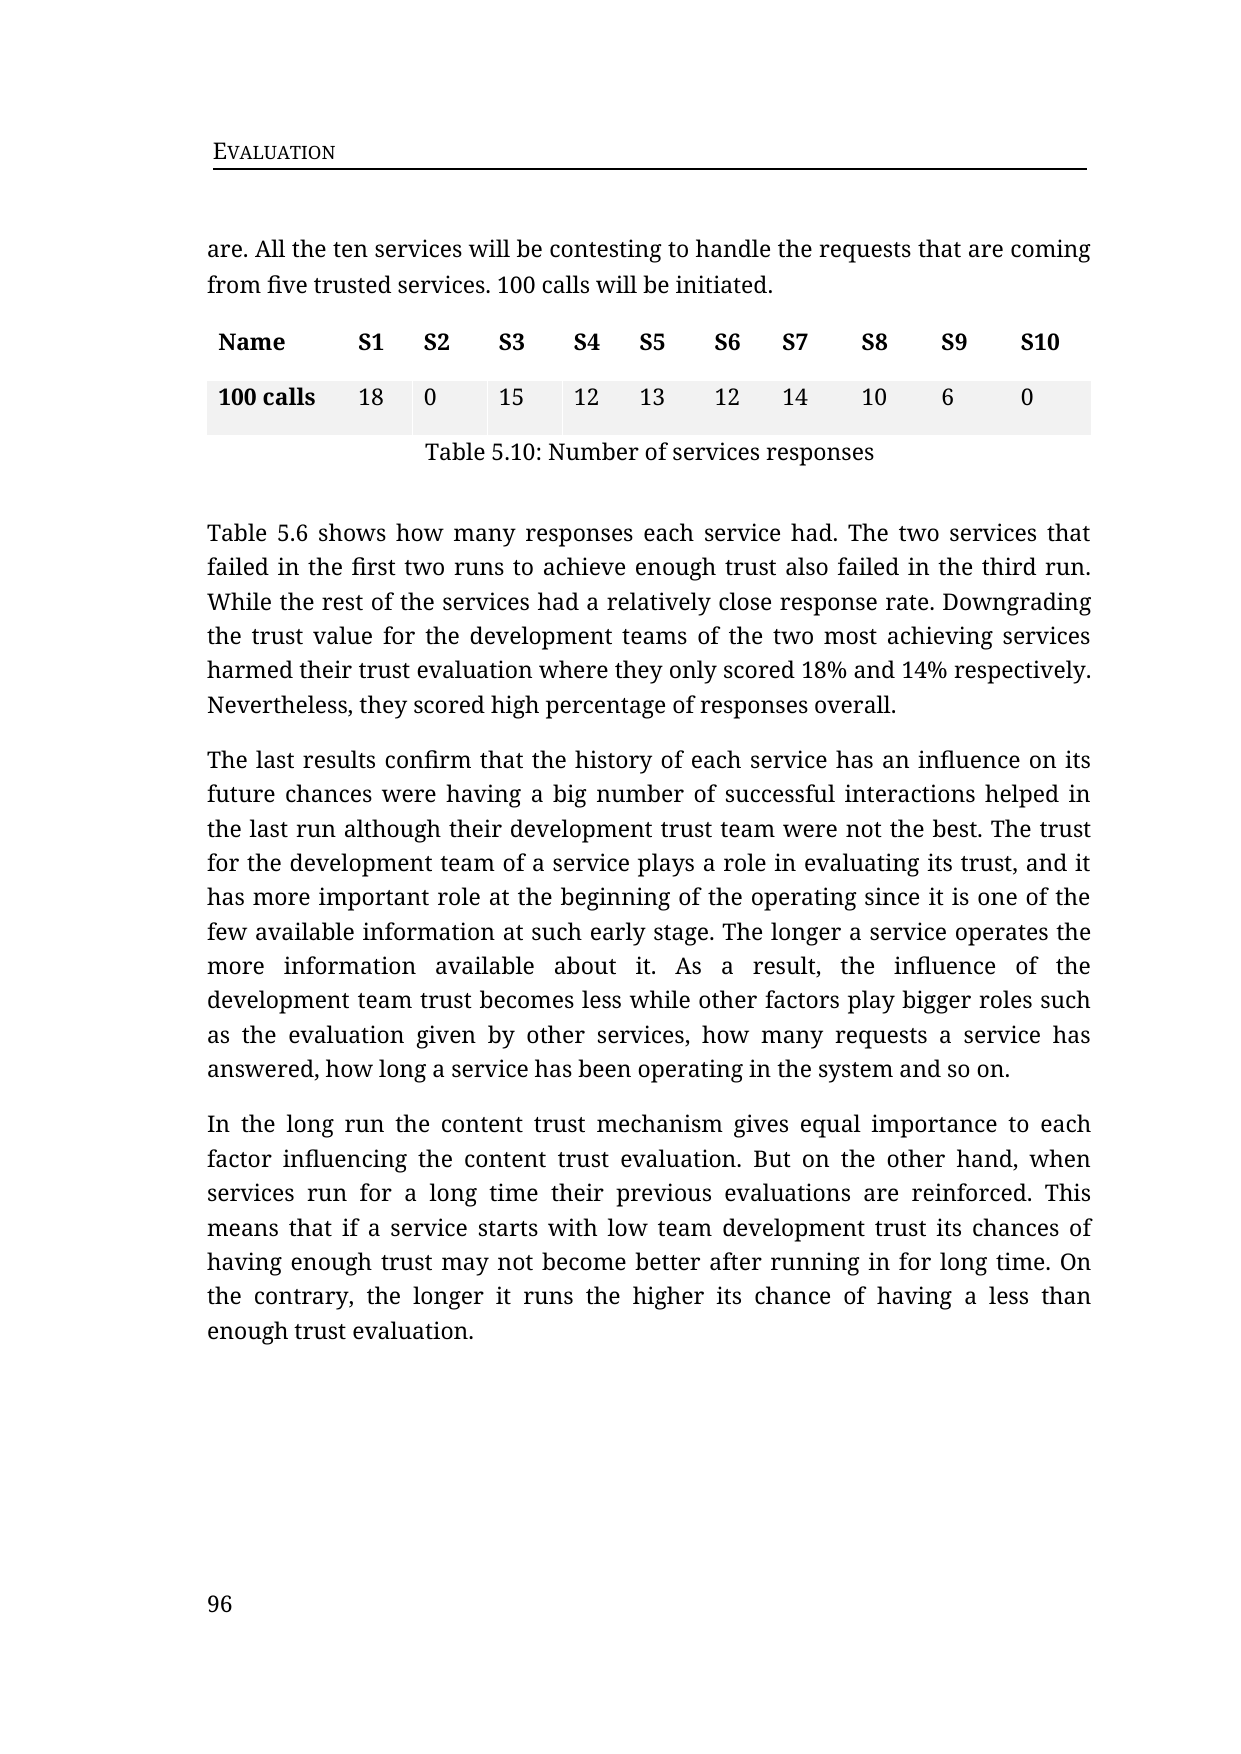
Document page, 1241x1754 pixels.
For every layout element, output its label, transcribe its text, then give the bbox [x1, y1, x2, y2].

table_cell 14 [771, 381, 850, 435]
table_header S10 [1009, 326, 1091, 381]
table_cell 6 [930, 381, 1009, 435]
table_cell 12 [703, 381, 771, 435]
text The last results confirm that the history of each service has an influence on its future chances were having a big number of successful interactions helped in the last run although their development trust team were not the best. The trust for the development team of a service plays a role in evaluating its trust, and it has more important role at the beginning of the operating since it is one of the few available information at such early stage. The longer a service operates the more information available about it. As a result, the influence of the development team trust becomes less while other factors play bigger roles such as the evaluation given by other services, how many requests a service has answered, how long a service has been operating in the system and so on. [207, 744, 1092, 1084]
table_header S2 [413, 326, 487, 381]
table_cell 13 [628, 381, 703, 435]
table_header S4 [563, 326, 628, 381]
table_cell 12 [563, 381, 628, 435]
table_header S7 [771, 326, 850, 381]
table_cell 18 [347, 381, 412, 435]
table_cell 15 [488, 381, 562, 435]
text In the long run the content trust mechanism gives equal importance to each factor influencing the content trust evaluation. But on the other hand, when services run for a long time their previous evaluations are reinforced. This means that if a service starts with low team development trust its chances of having enough trust may not become better after running in for long time. On the contrary, the longer it runs the higher its chance of having a less than enough trust evaluation. [207, 1108, 1092, 1346]
table_cell 0 [413, 381, 487, 435]
table_header S5 [628, 326, 703, 381]
table_cell 100 calls [207, 381, 347, 435]
table_header S3 [488, 326, 562, 381]
table_header Name [207, 326, 347, 381]
table_header S8 [850, 326, 930, 381]
table_header S9 [930, 326, 1009, 381]
table_header S1 [347, 326, 412, 381]
table_cell 0 [1009, 381, 1091, 435]
table_header S6 [703, 326, 771, 381]
text Table 5.6 shows how many responses each service had. The two services that failed in the first two runs to achieve enough trust also failed in the third run. While the rest of the services had a relatively close response rate. Downgrading the trust value for the development teams of the two most achieving services harmed their trust evaluation where they only scored 18% and 14% respectively. Nevertheless, they scored high percentage of responses overall. [207, 517, 1092, 720]
table_cell 10 [850, 381, 930, 435]
